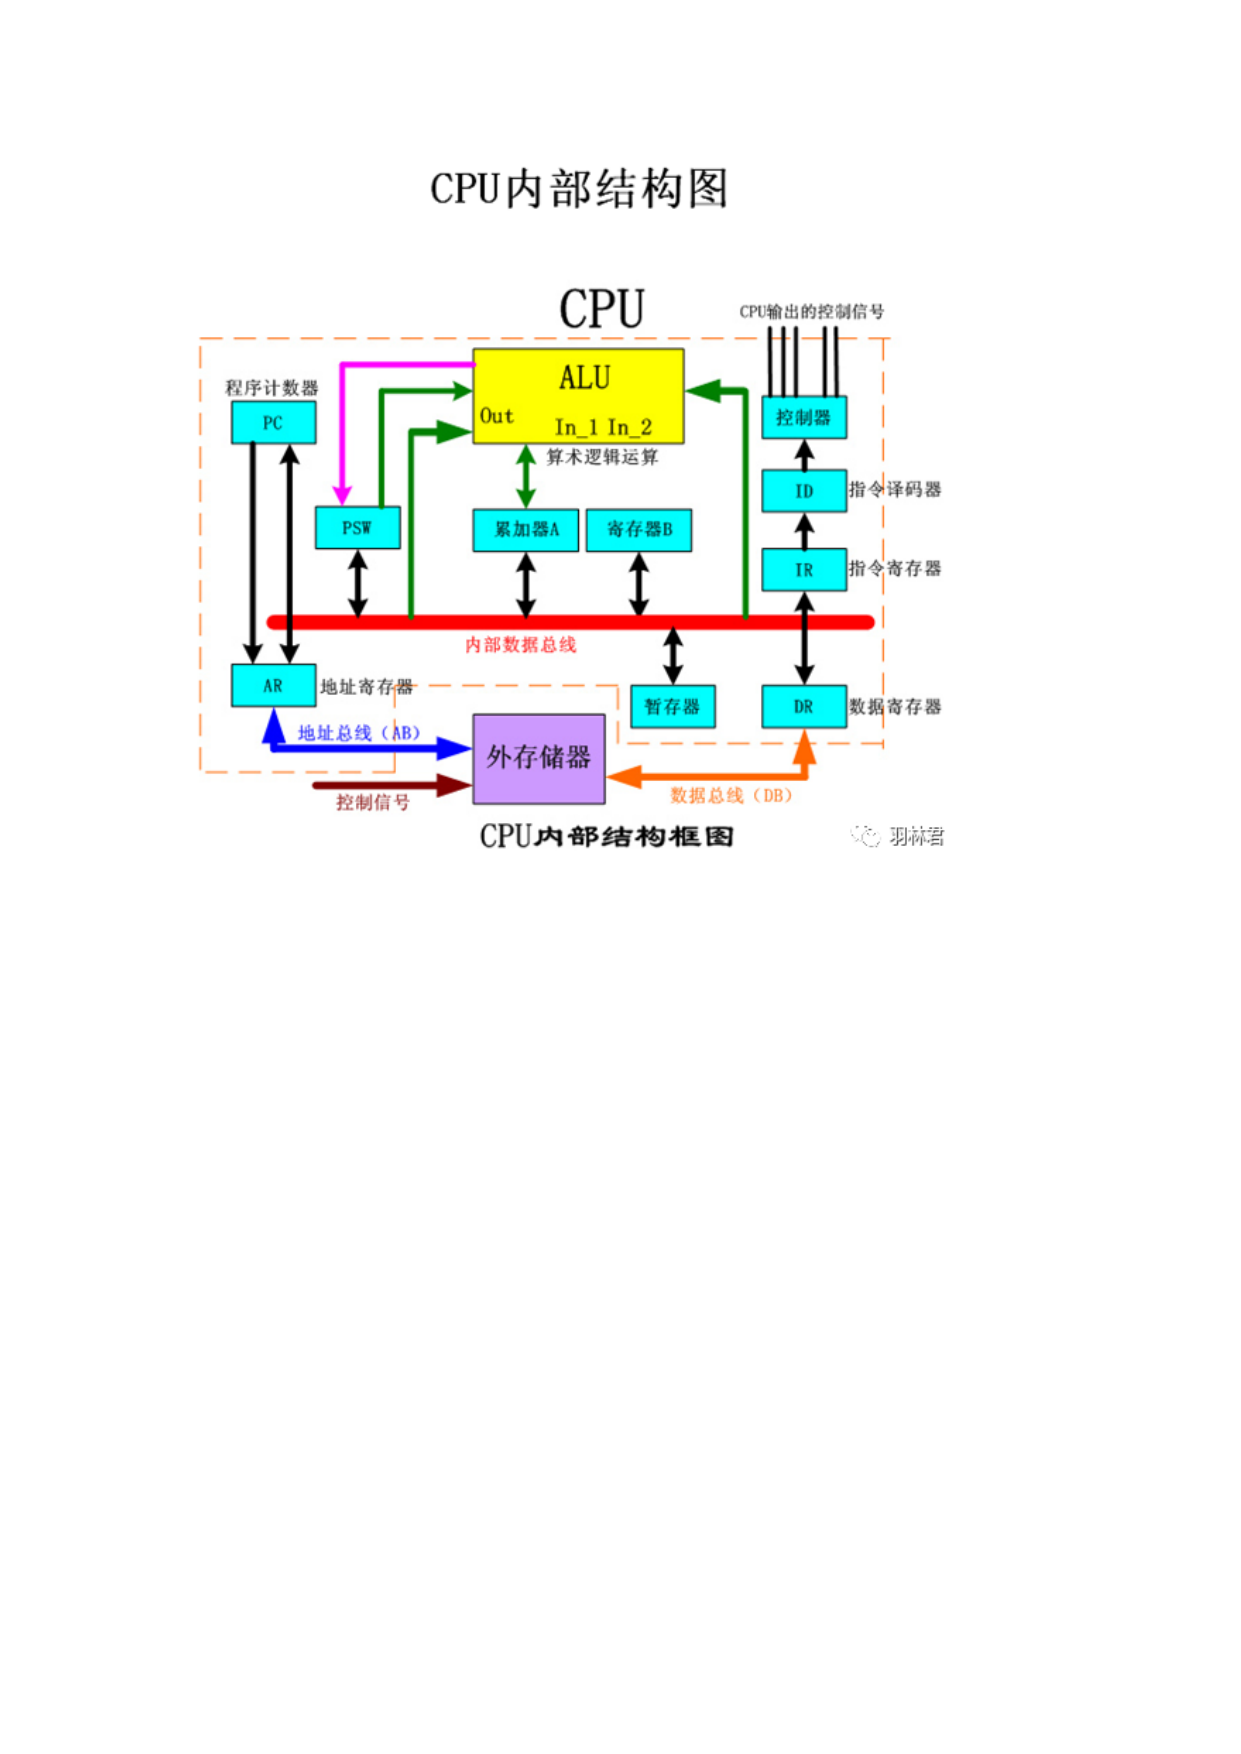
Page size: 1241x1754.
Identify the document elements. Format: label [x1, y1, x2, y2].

picture [187, 162, 969, 870]
